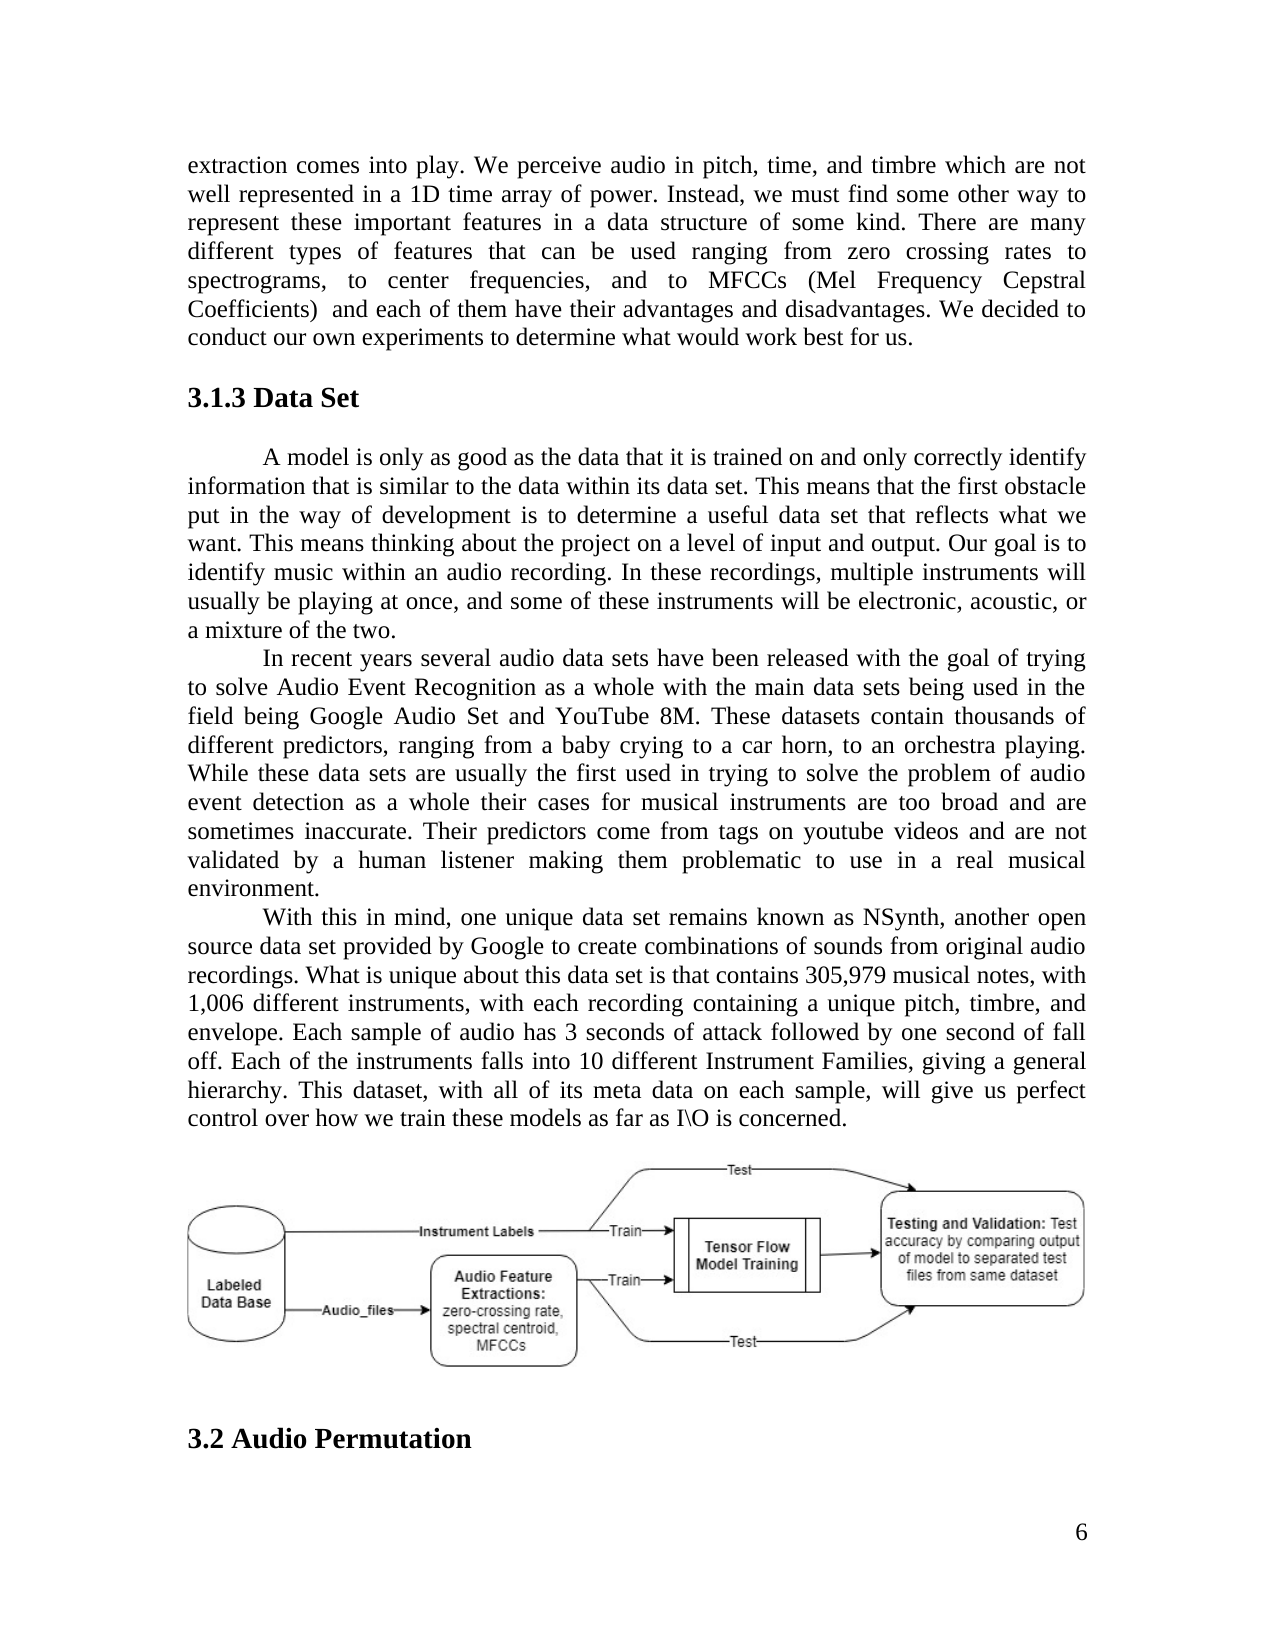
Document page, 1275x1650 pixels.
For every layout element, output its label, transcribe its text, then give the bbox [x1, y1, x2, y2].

text In recent years several audio data sets have been released with the goal of trying to solve Audio Event Recognition as a whole with the main data sets being used in the field being Google Audio Set and YouTube 8M. These datasets contain thousands of different predictors, ranging from a baby crying to a car horn, to an orchestra playing. While these data sets are usually the first used in trying to solve the problem of audio event detection as a whole their cases for musical instruments are too broad and are sometimes inaccurate. Their predictors come from tags on youtube videos and are not validated by a human listener making them problematic to use in a real musical environment. [187, 643, 1087, 902]
picture [187, 1161, 1085, 1368]
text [187, 150, 1087, 351]
text 3.1.3 Data Set [187, 380, 1087, 413]
text 3.2 Audio Permutation [187, 1421, 1087, 1454]
text A model is only as good as the data that it is trained on and only correctly identify information that is similar to the data within its data set. This means that the first obstacle put in the way of development is to determine a useful data set that reflects what we want. This means thinking about the project on a level of input and output. Our goal is to identify music within an audio recording. In these recordings, multiple instruments will usually be playing at once, and some of these instruments will be electronic, acoustic, or a mixture of the two. [187, 442, 1087, 643]
text With this in mind, one unique data set remains known as NSynth, another open source data set provided by Google to create combinations of sounds from original audio recordings. What is unique about this data set is that contains 305,979 musical notes, with 1,006 different instruments, with each recording containing a unique pitch, timbre, and envelope. Each sample of audio has 3 seconds of attack followed by one second of fall off. Each of the instruments falls into 10 different Instrument Families, giving a general hierarchy. This dataset, with all of its meta data on each sample, will give us perfect control over how we train these models as far as I\O is concerned. [187, 902, 1087, 1132]
